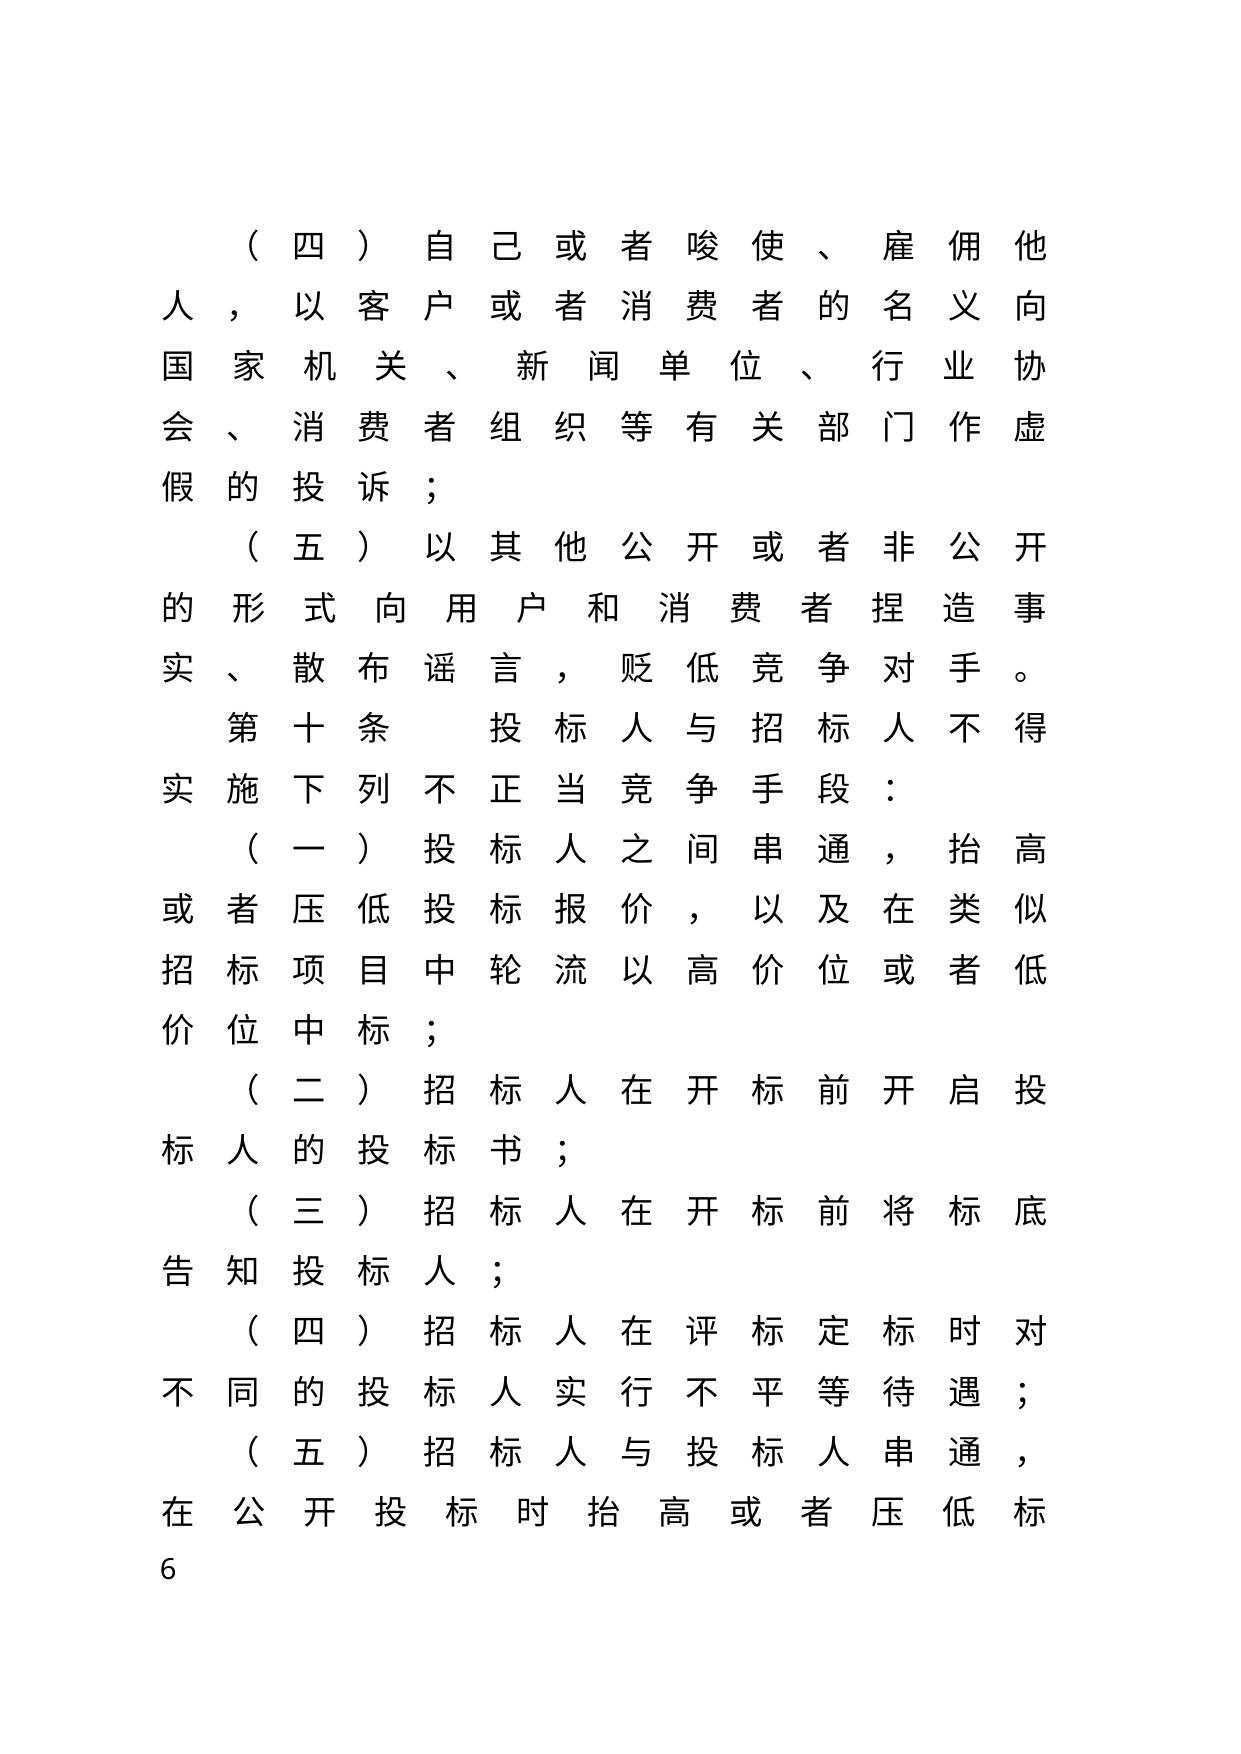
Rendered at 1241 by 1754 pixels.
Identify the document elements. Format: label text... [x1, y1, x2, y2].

text （三）招标人在开标前将标底告知投标人； [161, 1178, 1079, 1299]
text （二）招标人在开标前开启投标人的投标书； [161, 1058, 1079, 1178]
text （一）投标人之间串通，抬高或者压低投标报价，以及在类似招标项目中轮流以高价位或者低价位中标； [161, 817, 1079, 1058]
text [161, 1420, 1079, 1540]
text 第十条 投标人与招标人不得实施下列不正当竞争手段： [161, 696, 1079, 817]
text （四）招标人在评标定标时对不同的投标人实行不平等待遇； [161, 1299, 1079, 1420]
text （五）以其他公开或者非公开的形式向用户和消费者捏造事实、散布谣言，贬低竞争对手。 [161, 515, 1079, 696]
text （四）自己或者唆使、雇佣他人，以客户或者消费者的名义向国家机关、新闻单位、行业协会、消费者组织等有关部门作虚假的投诉； [161, 213, 1079, 515]
